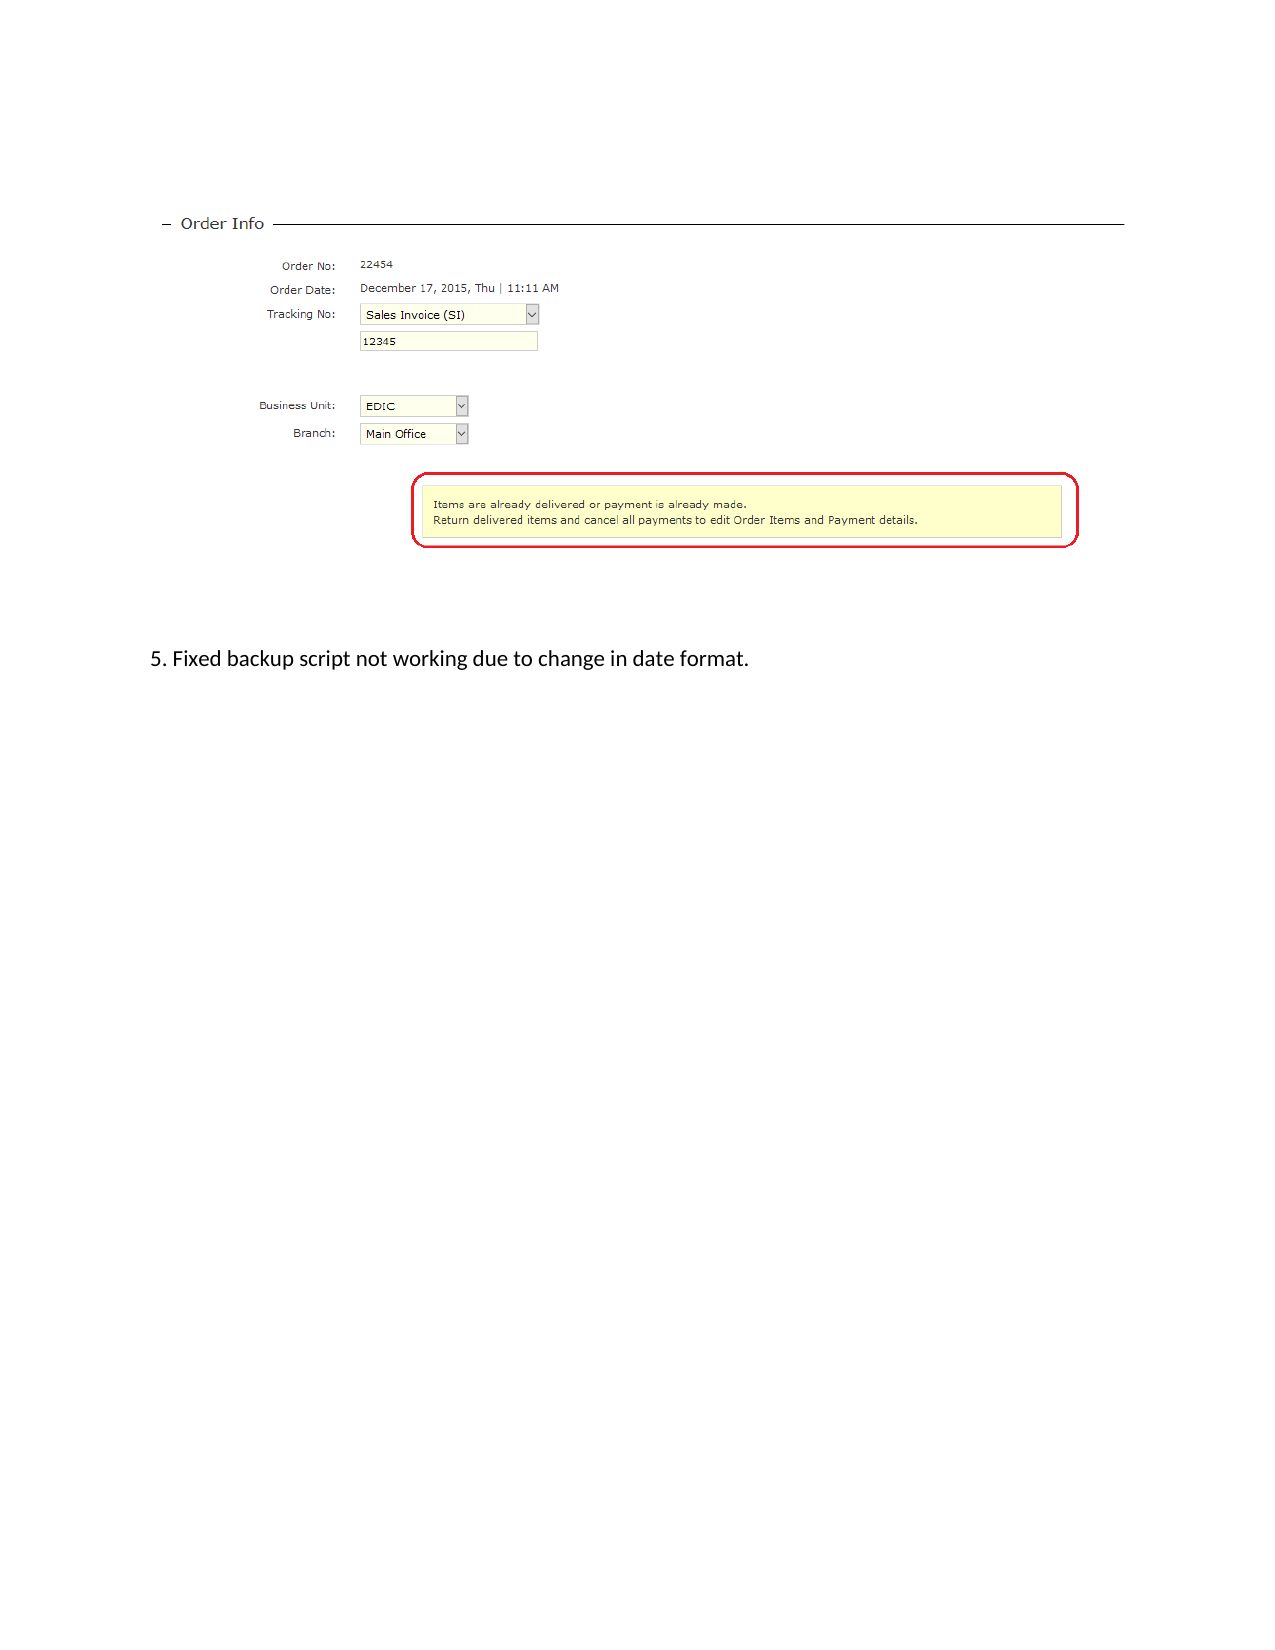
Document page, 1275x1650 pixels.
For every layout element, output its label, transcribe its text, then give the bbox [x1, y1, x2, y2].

text 5. Fixed backup script not working due to change in date format. [150, 644, 1125, 672]
picture [150, 203, 1125, 566]
